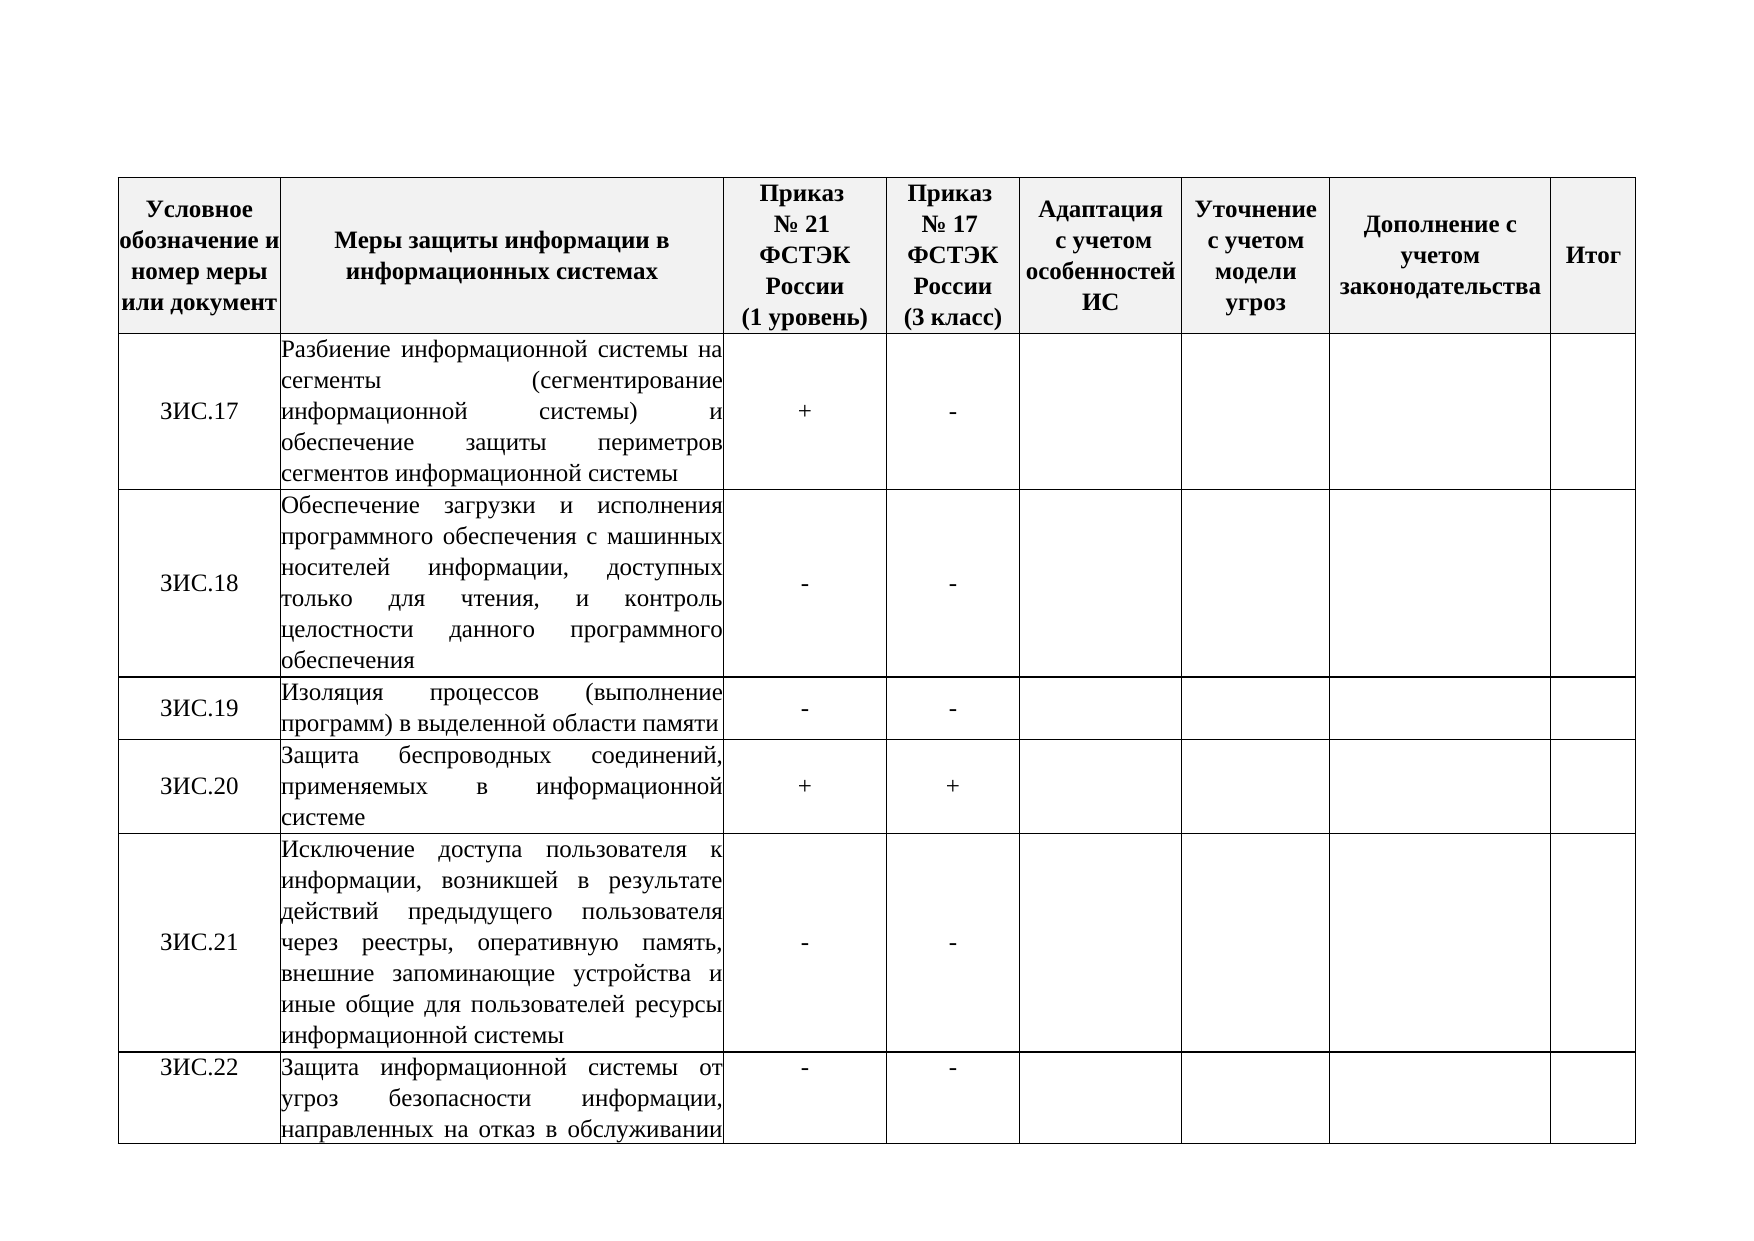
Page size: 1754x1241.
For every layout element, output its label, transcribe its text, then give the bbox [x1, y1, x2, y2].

table_cell [1182, 678, 1329, 739]
table_cell ЗИС.20 [119, 740, 280, 833]
table_header Приказ № 17 ФСТЭК России (3 класс) [887, 178, 1019, 333]
table_cell [1551, 1053, 1635, 1143]
table_cell Разбиение информационной системы на сегменты (сегментирование информационной системы) и обеспечение защиты периметров сегментов информационной системы [281, 334, 723, 489]
table_cell Обеспечение загрузки и исполнения программного обеспечения с машинных носителей информации, доступных только для чтения, и контроль целостности данного программного обеспечения [281, 490, 723, 676]
table_cell Изоляция процессов (выполнение программ) в выделенной области памяти [281, 678, 723, 739]
table_cell [1020, 334, 1181, 489]
table_cell Защита информационной системы от угроз безопасности информации, направленных на отказ в обслуживании этой информационной системы [281, 1053, 723, 1143]
table_cell - [887, 834, 1019, 1051]
table_cell [1020, 490, 1181, 676]
table_cell - [724, 834, 886, 1051]
table_cell - [724, 678, 886, 739]
table_header Адаптация с учетом особенностей ИС [1020, 178, 1181, 333]
table_cell + [724, 740, 886, 833]
table_cell [1330, 834, 1550, 1051]
table_cell ЗИС.19 [119, 678, 280, 739]
table_header Приказ № 21 ФСТЭК России (1 уровень) [724, 178, 886, 333]
table_cell - [724, 1053, 886, 1143]
table_header Дополнение с учетом законодательства [1330, 178, 1550, 333]
table_cell [1330, 678, 1550, 739]
table_cell [1020, 678, 1181, 739]
table_cell ЗИС.17 [119, 334, 280, 489]
table_header Уточнение с учетом модели угроз [1182, 178, 1329, 333]
table_cell [1551, 334, 1635, 489]
table_cell + [887, 740, 1019, 833]
table_cell ЗИС.22 [119, 1053, 280, 1143]
table_cell + [724, 334, 886, 489]
table_cell [1020, 740, 1181, 833]
table_cell [1182, 834, 1329, 1051]
table_cell [1551, 740, 1635, 833]
table_cell Защита беспроводных соединений, применяемых в информационной системе [281, 740, 723, 833]
table_cell [1330, 334, 1550, 489]
table_cell - [887, 678, 1019, 739]
table_header Итог [1551, 178, 1635, 333]
table_cell - [887, 334, 1019, 489]
table_cell [1330, 490, 1550, 676]
table_cell [1330, 1053, 1550, 1143]
table_cell [1020, 1053, 1181, 1143]
table_cell - [887, 490, 1019, 676]
table_cell ЗИС.21 [119, 834, 280, 1051]
table_cell Исключение доступа пользователя к информации, возникшей в результате действий предыдущего пользователя через реестры, оперативную память, внешние запоминающие устройства и иные общие для пользователей ресурсы информационной системы [281, 834, 723, 1051]
table_cell [1551, 834, 1635, 1051]
table_cell - [887, 1053, 1019, 1143]
table_cell - [724, 490, 886, 676]
table_cell [1182, 740, 1329, 833]
table_cell [1020, 834, 1181, 1051]
table_cell [1182, 334, 1329, 489]
table_cell [1551, 490, 1635, 676]
table_cell ЗИС.18 [119, 490, 280, 676]
table_cell [1182, 1053, 1329, 1143]
table_cell [1182, 490, 1329, 676]
table_cell [1330, 740, 1550, 833]
table_cell [1551, 678, 1635, 739]
table_header Меры защиты информации в информационных системах [281, 178, 723, 333]
table_header Условное обозначение и номер меры или документ [119, 178, 280, 333]
